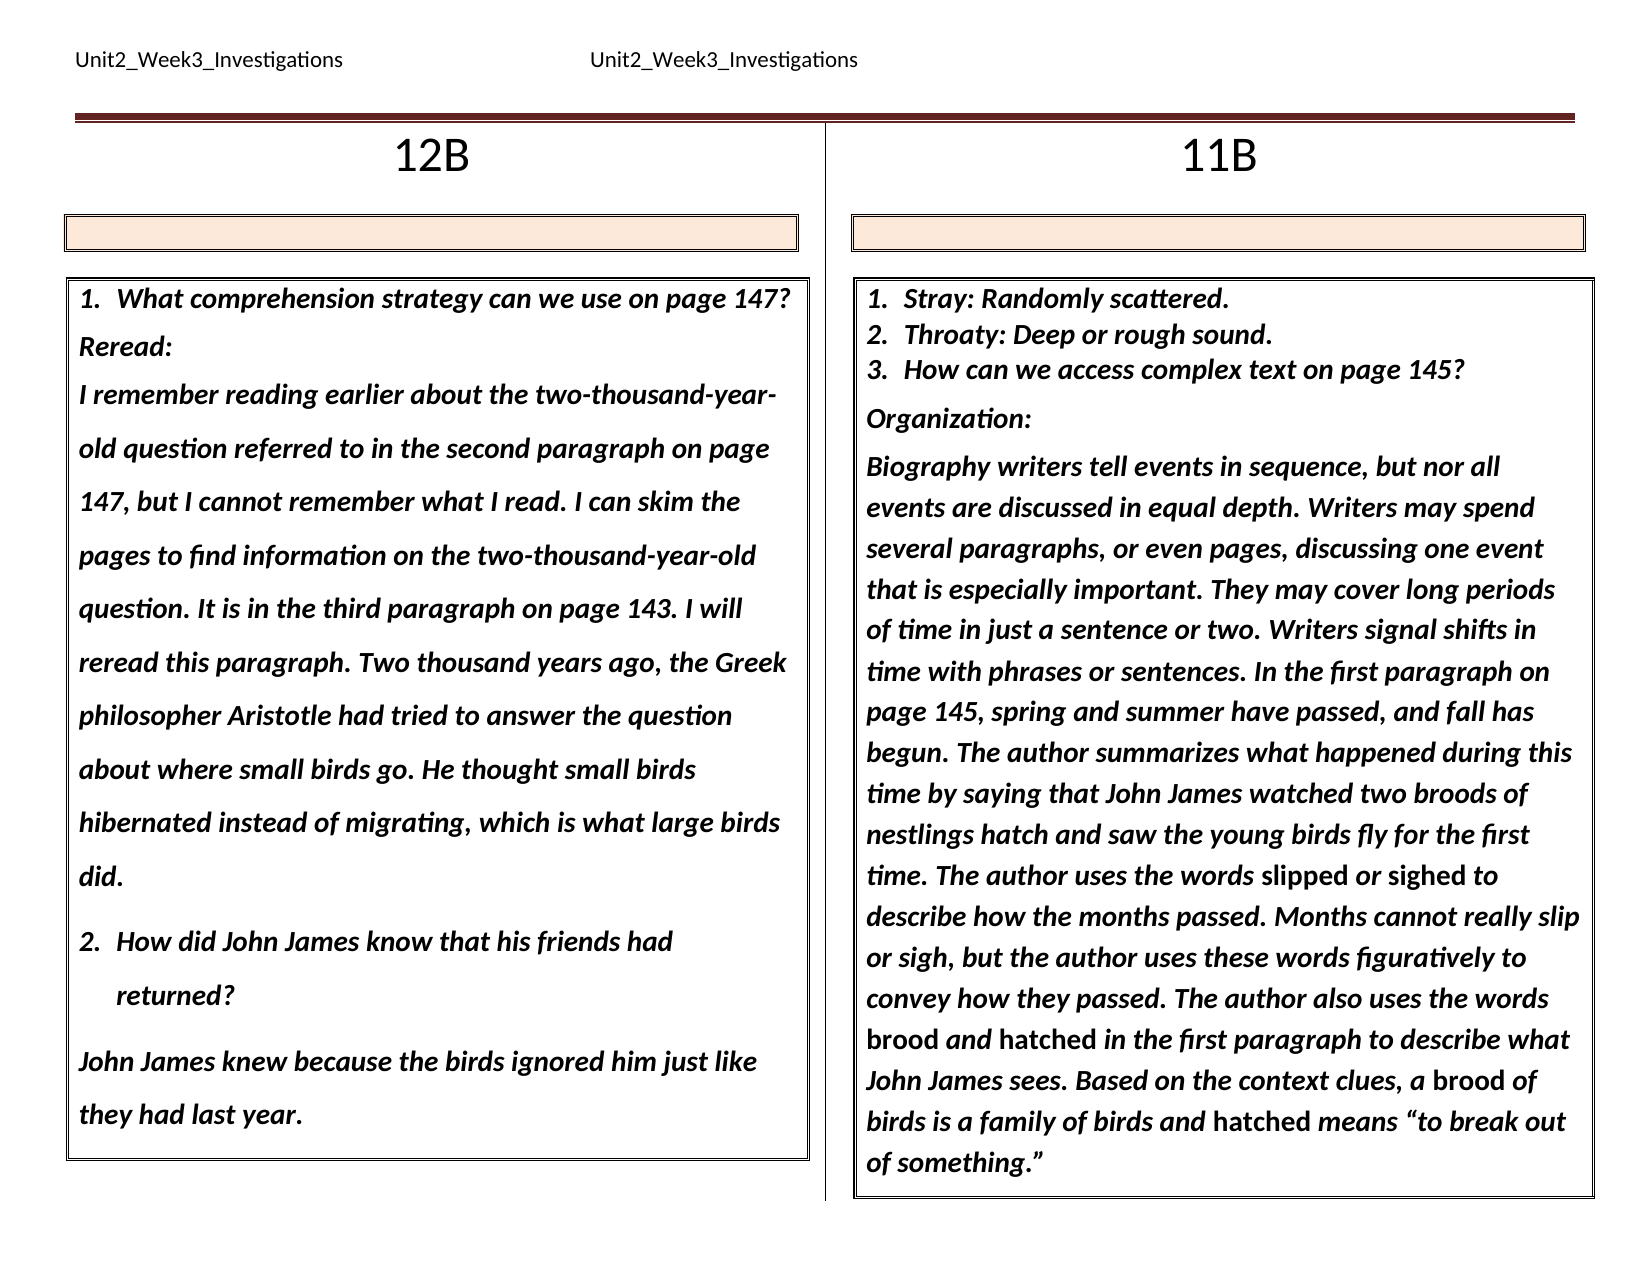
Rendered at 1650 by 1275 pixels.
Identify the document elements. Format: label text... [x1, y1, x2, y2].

table_header What comprehension strategy can we use on page 147? Reread: I remember reading earlier about the two-thousand-year-old question referred to in the second paragraph on page 147, but I cannot remember what I read. I can skim the pages to find information on the two-thousand-year-old question. It is in the third paragraph on page 143. I will reread this paragraph. Two thousand years ago, the Greek philosopher Aristotle had tried to answer the question about where small birds go. He thought small birds hibernated instead of migrating, which is what large birds did. How did John James know that his friends had returned? John James knew because the birds ignored him just like they had last year. [69, 281, 807, 1158]
text 12B [75, 123, 787, 184]
text 11B [862, 123, 1575, 184]
table_header Stray: Randomly scattered. Throaty: Deep or rough sound. How can we access complex text on page 145? Organization: Biography writers tell events in sequence, but nor all events are discussed in equal depth. Writers may spend several paragraphs, or even pages, discussing one event that is especially important. They may cover long periods of time in just a sentence or two. Writers signal shifts in time with phrases or sentences. In the first paragraph on page 145, spring and summer have passed, and fall has begun. The author summarizes what happened during this time by saying that John James watched two broods of nestlings hatch and saw the young birds fly for the first time. The author uses the words slipped or sighed to describe how the months passed. Months cannot really slip or sigh, but the author uses these words figuratively to convey how they passed. The author also uses the words brood and hatched in the first paragraph to describe what John James sees. Based on the context clues, a brood of birds is a family of birds and hatched means “to break out of something.” [857, 281, 1592, 1196]
